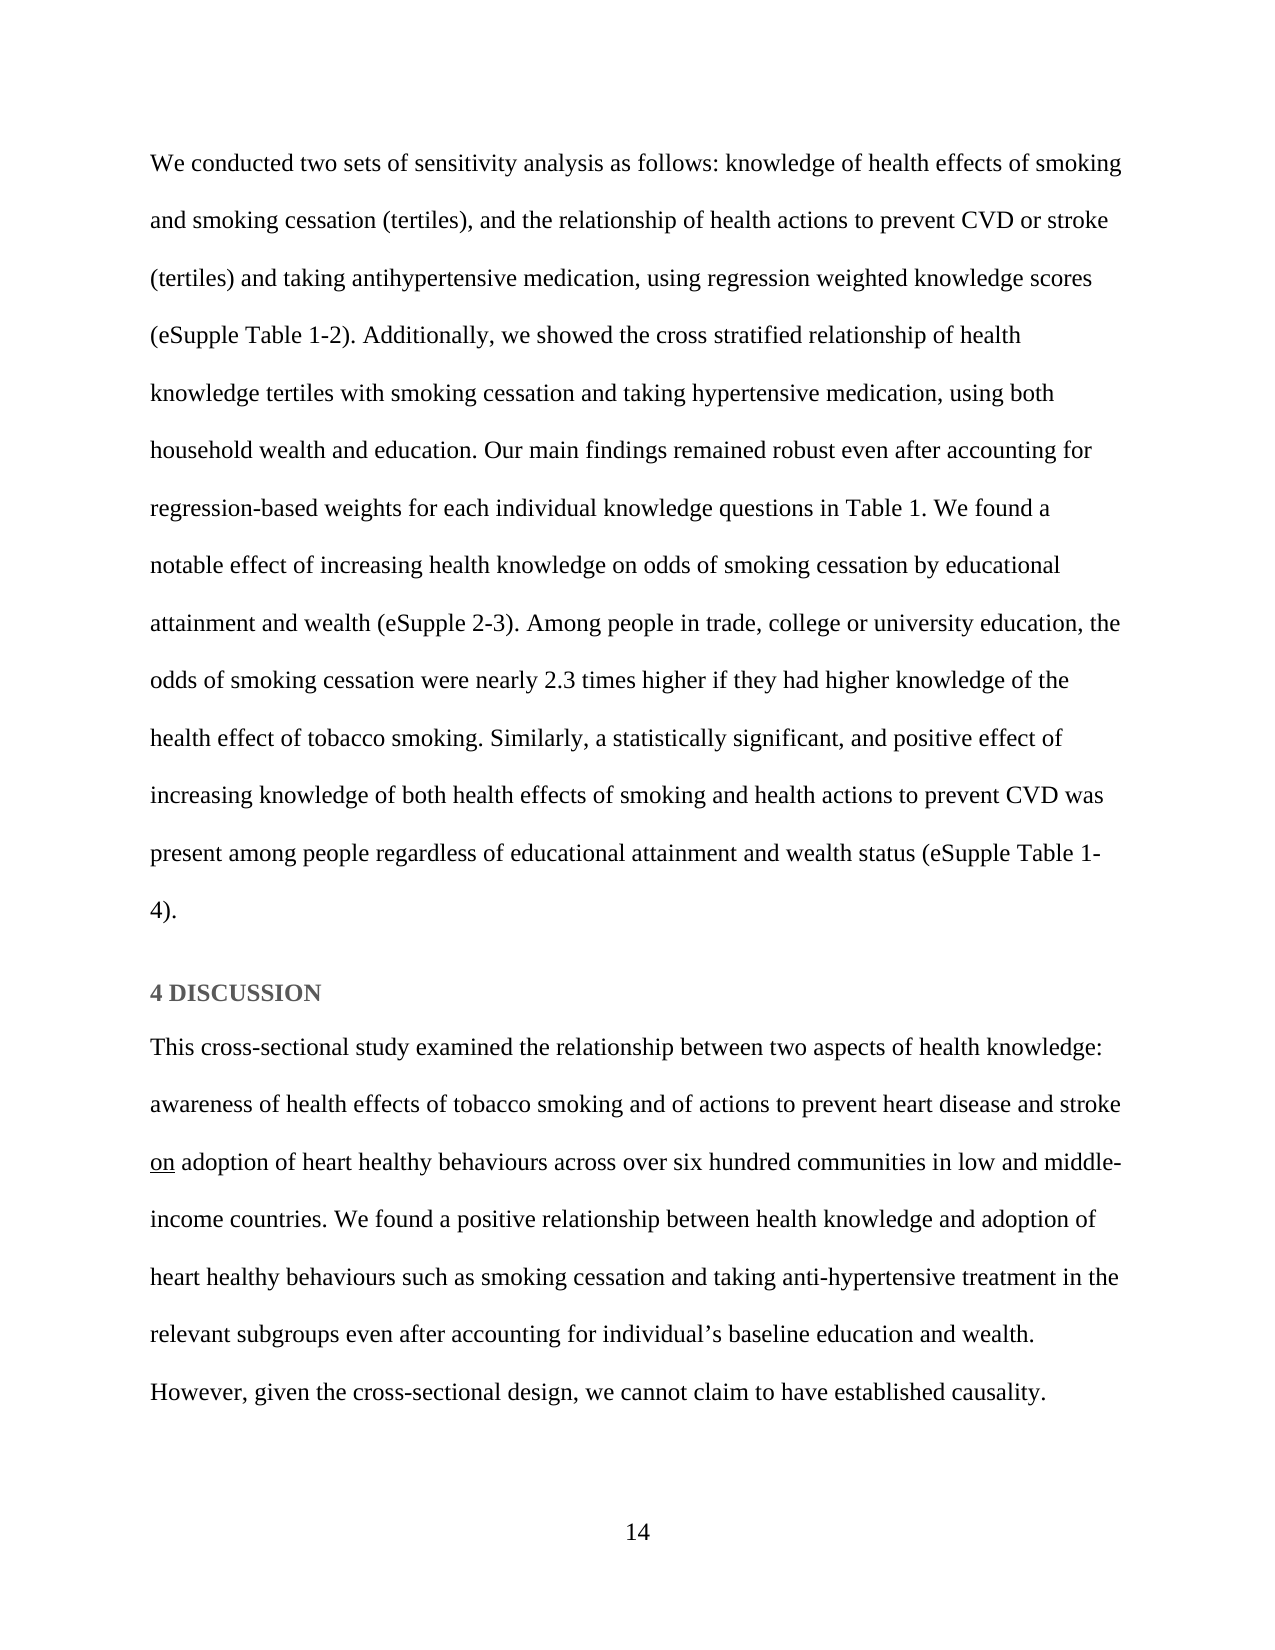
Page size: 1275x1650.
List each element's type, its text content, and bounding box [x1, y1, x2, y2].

text This cross-sectional study examined the relationship between two aspects of health knowledge: awareness of health effects of tobacco smoking and of actions to prevent heart disease and stroke on adoption of heart healthy behaviours across over six hundred communities in low and middle-income countries. We found a positive relationship between health knowledge and adoption of heart healthy behaviours such as smoking cessation and taking anti-hypertensive treatment in the relevant subgroups even after accounting for individual’s baseline education and wealth. However, given the cross-sectional design, we cannot claim to have established causality. [150, 1032, 1125, 1405]
text We conducted two sets of sensitivity analysis as follows: knowledge of health effects of smoking and smoking cessation (tertiles), and the relationship of health actions to prevent CVD or stroke (tertiles) and taking antihypertensive medication, using regression weighted knowledge scores (eSupple Table 1-2). Additionally, we showed the cross stratified relationship of health knowledge tertiles with smoking cessation and taking hypertensive medication, using both household wealth and education. Our main findings remained robust even after accounting for regression-based weights for each individual knowledge questions in Table 1. We found a notable effect of increasing health knowledge on odds of smoking cessation by educational attainment and wealth (eSupple 2-3). Among people in trade, college or university education, the odds of smoking cessation were nearly 2.3 times higher if they had higher knowledge of the health effect of tobacco smoking. Similarly, a statistically significant, and positive effect of increasing knowledge of both health effects of smoking and health actions to prevent CVD was present among people regardless of educational attainment and wealth status (eSupple Table 1-4). [150, 148, 1125, 924]
text 4 DISCUSSION [150, 978, 1125, 1006]
